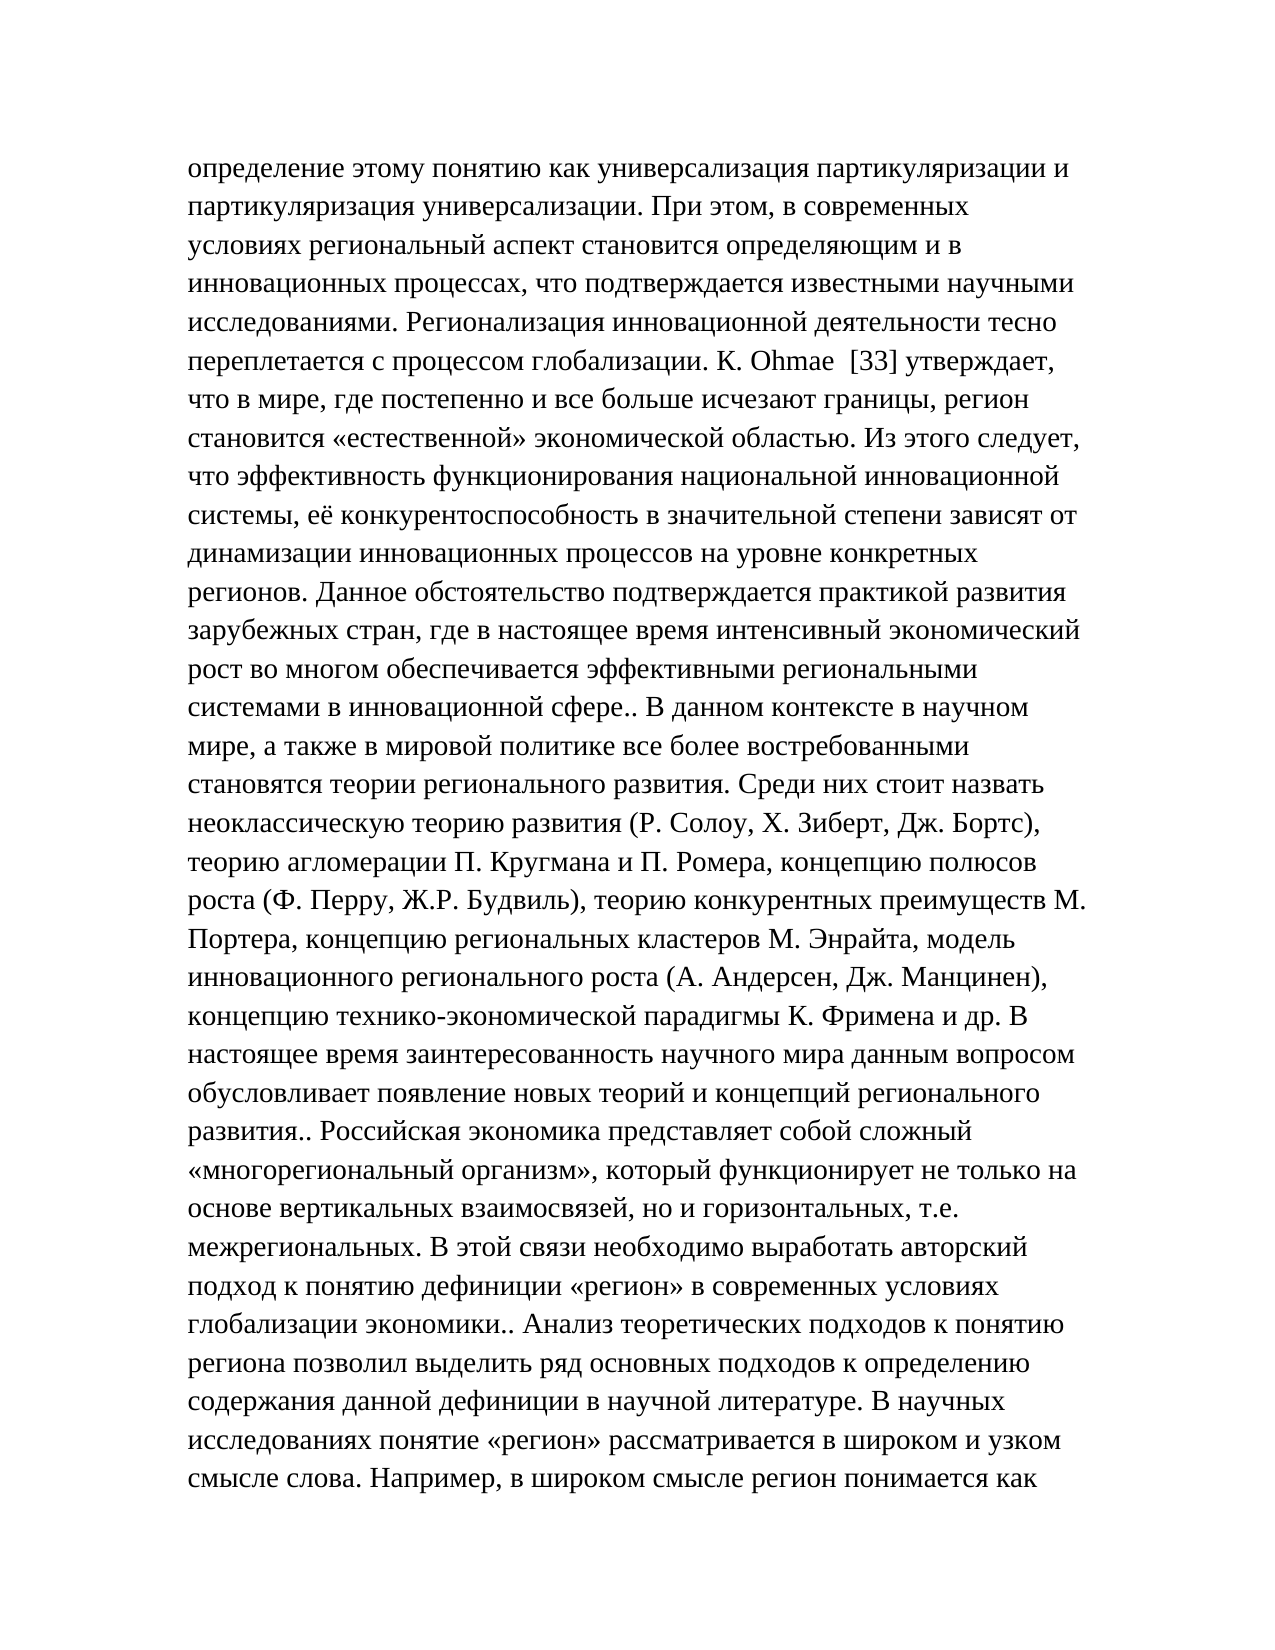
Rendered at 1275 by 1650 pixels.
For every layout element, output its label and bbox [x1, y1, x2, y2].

text [187, 150, 1087, 1494]
